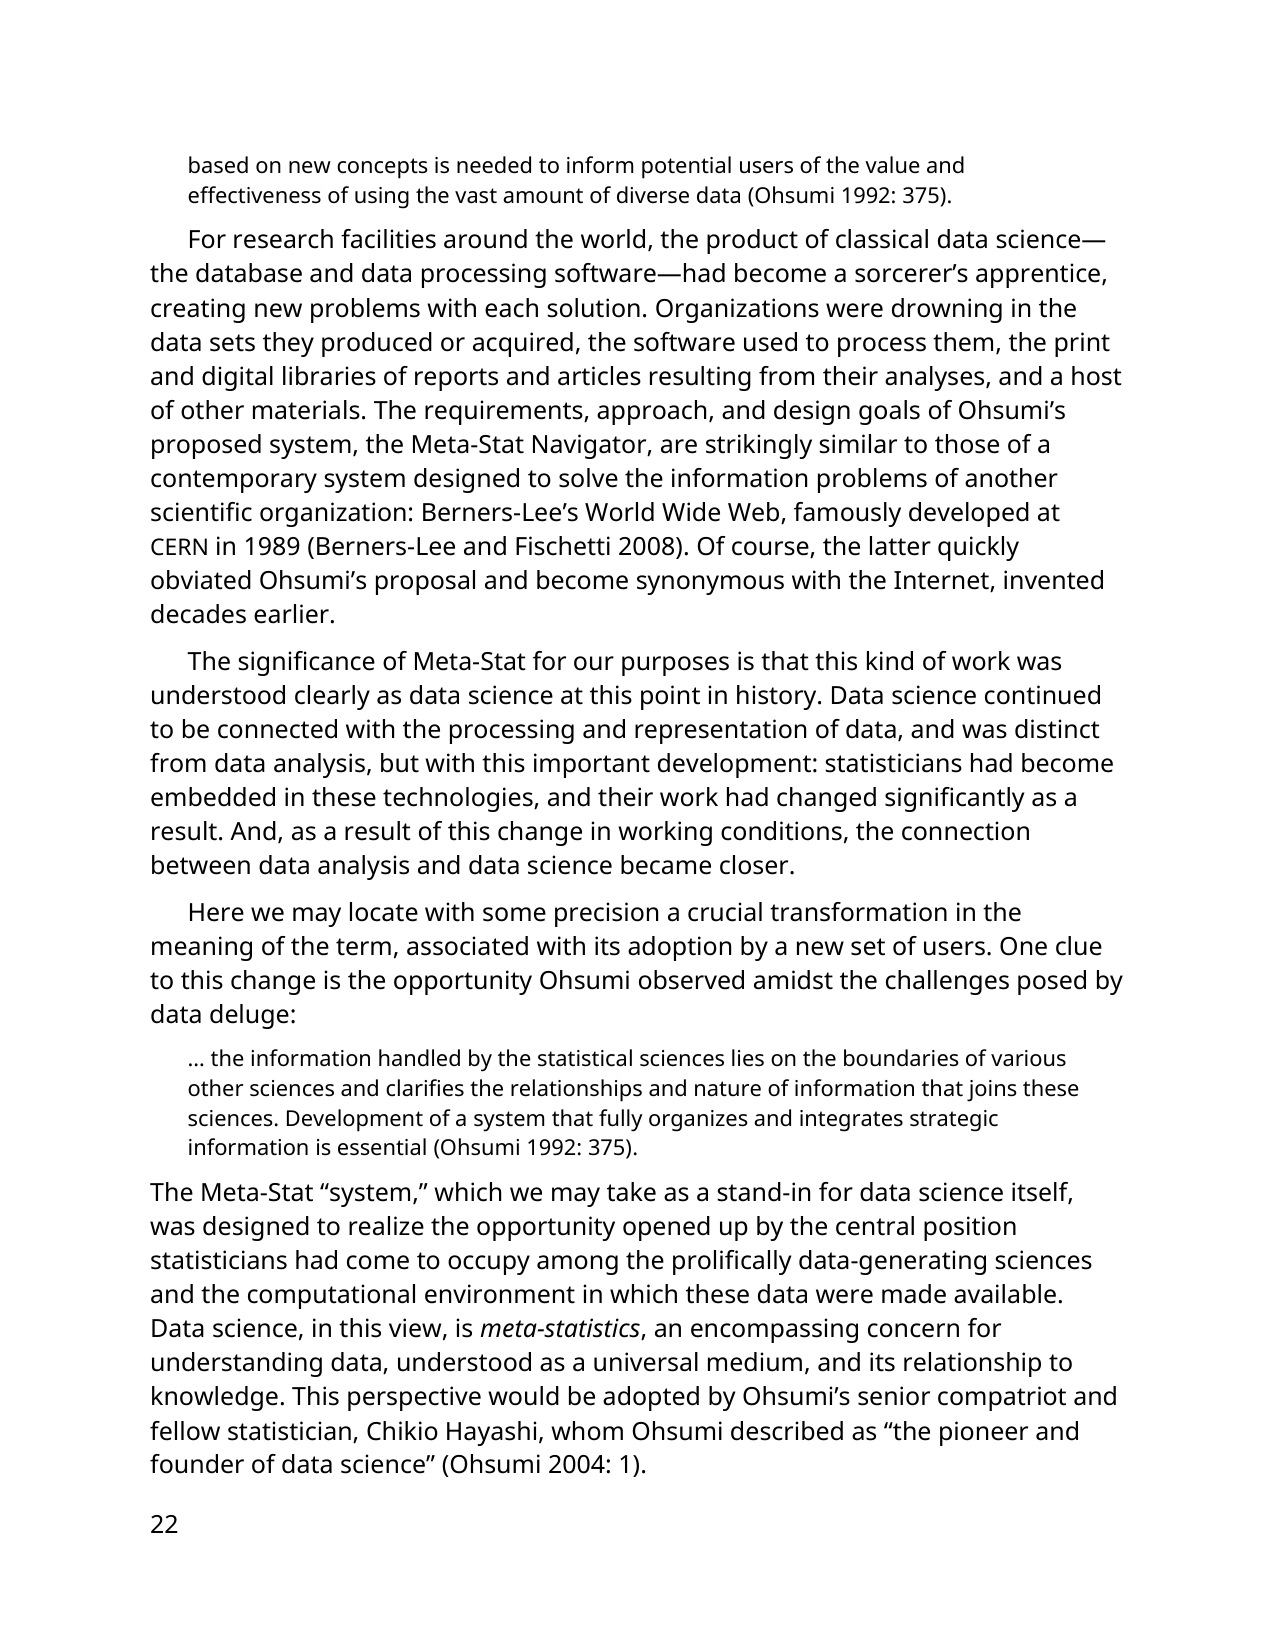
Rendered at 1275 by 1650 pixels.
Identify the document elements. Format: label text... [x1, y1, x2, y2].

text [187, 150, 1087, 209]
text … the information handled by the statistical sciences lies on the boundaries of various other sciences and clarifies the relationships and nature of information that joins these sciences. Development of a system that fully organizes and integrates strategic information is essential (Ohsumi 1992: 375). [187, 1043, 1087, 1162]
text The significance of Meta-Stat for our purposes is that this kind of work was understood clearly as data science at this point in history. Data science continued to be connected with the processing and representation of data, and was distinct from data analysis, but with this important development: statisticians had become embedded in these technologies, and their work had changed significantly as a result. And, as a result of this change in working conditions, the connection between data analysis and data science became closer. [150, 643, 1125, 882]
text Here we may locate with some precision a crucial transformation in the meaning of the term, associated with its adoption by a new set of users. One clue to this change is the opportunity Ohsumi observed amidst the challenges posed by data deluge: [150, 894, 1125, 1031]
text For research facilities around the world, the product of classical data science—the database and data processing software—had become a sorcerer’s apprentice, creating new problems with each solution. Organizations were drowning in the data sets they produced or acquired, the software used to process them, the print and digital libraries of reports and articles resulting from their analyses, and a host of other materials. The requirements, approach, and design goals of Ohsumi’s proposed system, the Meta-Stat Navigator, are strikingly similar to those of a contemporary system designed to solve the information problems of another scientific organization: Berners-Lee’s World Wide Web, famously developed at CERN in 1989 (Berners-Lee and Fischetti 2008). Of course, the latter quickly obviated Ohsumi’s proposal and become synonymous with the Internet, invented decades earlier. [150, 222, 1125, 631]
text The Meta-Stat “system,” which we may take as a stand-in for data science itself, was designed to realize the opportunity opened up by the central position statisticians had come to occupy among the prolifically data-generating sciences and the computational environment in which these data were made available. Data science, in this view, is meta-statistics, an encompassing concern for understanding data, understood as a universal medium, and its relationship to knowledge. This perspective would be adopted by Ohsumi’s senior compatriot and fellow statistician, Chikio Hayashi, whom Ohsumi described as “the pioneer and founder of data science” (Ohsumi 2004: 1). [150, 1175, 1125, 1481]
